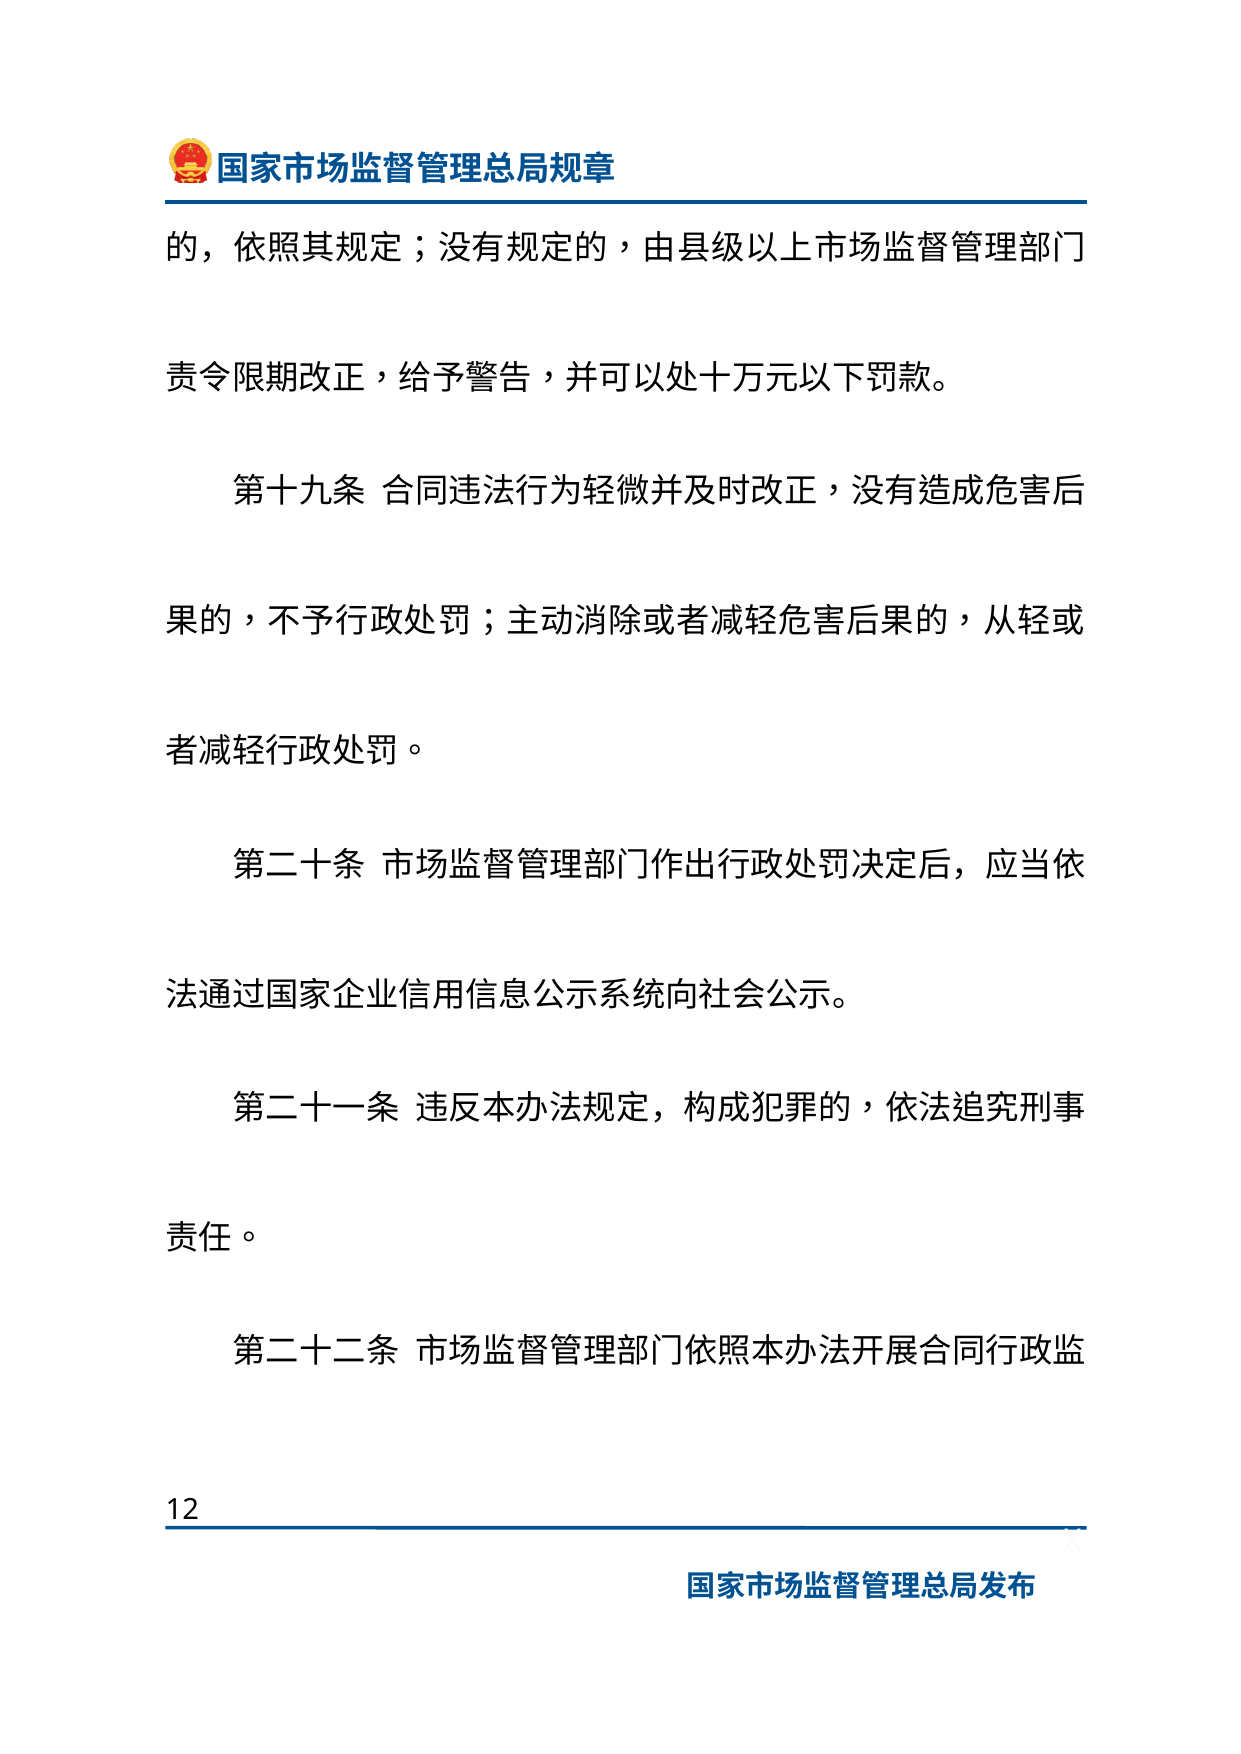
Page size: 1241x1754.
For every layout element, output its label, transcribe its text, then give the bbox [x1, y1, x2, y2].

text 第二十条 市场监督管理部门作出行政处罚决定后，应当依法通过国家企业信用信息公示系统向社会公示。 [165, 829, 1087, 1024]
text 第二十一条 违反本办法规定，构成犯罪的，依法追究刑事责任。 [165, 1072, 1087, 1267]
text 第二十二条 市场监督管理部门依照本办法开展合同行政监督管理，不对合同的民事法律效力作出认定，不影响合同当事人民事责任的承担。法律、行政法规另有规定的，依照其规定。 [165, 1316, 1087, 1381]
picture [165, 136, 216, 187]
text 第十九条 合同违法行为轻微并及时改正，没有造成危害后果的，不予行政处罚；主动消除或者减轻危害后果的，从轻或者减轻行政处罚。 [165, 456, 1087, 781]
text 第十八条 经营者违反本办法第五条、第六条第一款、第七条、第八条、第九条、第十二条规定，法律、行政法规有规定的，依照其规定；没有规定的，由县级以上市场监督管理部门责令限期改正，给予警告，并可以处十万元以下罚款。 [165, 213, 1087, 408]
